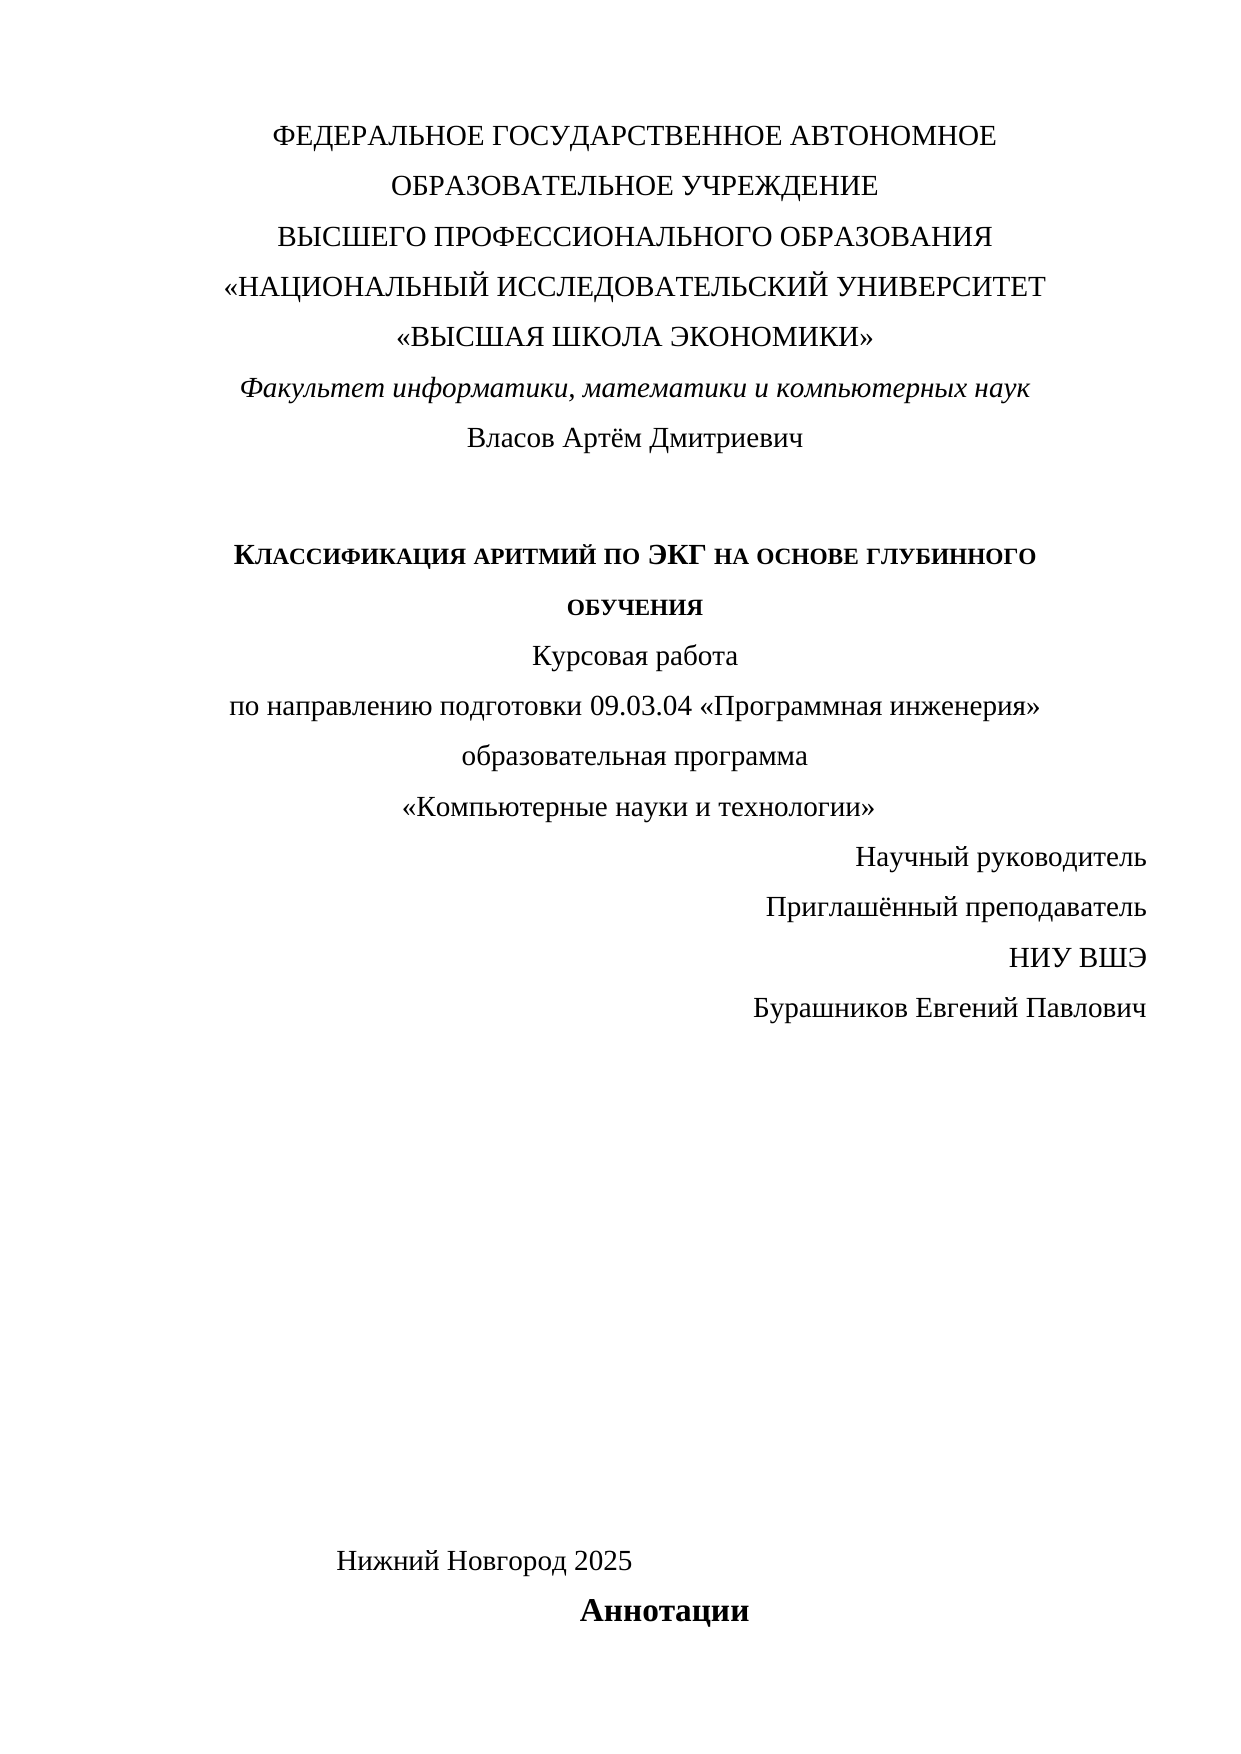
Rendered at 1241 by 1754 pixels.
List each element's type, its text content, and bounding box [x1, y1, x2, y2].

text «ВЫСШАЯ ШКОЛА ЭКОНОМИКИ» [177, 319, 1092, 353]
text «Компьютерные науки и технологии» [177, 789, 1092, 822]
text образовательная программа [177, 738, 1092, 772]
text ВЫСШЕГО ПРОФЕССИОНАЛЬНОГО ОБРАЗОВАНИЯ [177, 219, 1092, 252]
table_header Научный руководитель Приглашённый преподаватель НИУ ВШЭ Бурашников Евгений Павлович [691, 839, 1206, 1590]
subtitle Факультет информатики, математики и компьютерных наук [177, 370, 1092, 403]
text ФЕДЕРАЛЬНОЕ ГОСУДАРСТВЕННОЕ АВТОНОМНОЕ ОБРАЗОВАТЕЛЬНОЕ УЧРЕЖДЕНИЕ [177, 118, 1092, 202]
text Власов Артём Дмитриевич [177, 420, 1092, 453]
table_header Нижний Новгород 2025 [177, 839, 691, 1590]
text Аннотации [177, 1590, 1152, 1628]
text Курсовая работа [177, 638, 1092, 671]
text «НАЦИОНАЛЬНЫЙ ИССЛЕДОВАТЕЛЬСКИЙ УНИВЕРСИТЕТ [177, 269, 1092, 303]
text Классификация аритмий по ЭКГ на основе глубинного обучения [177, 537, 1092, 621]
text по направлению подготовки 09.03.04 «Программная инженерия» [177, 688, 1092, 722]
